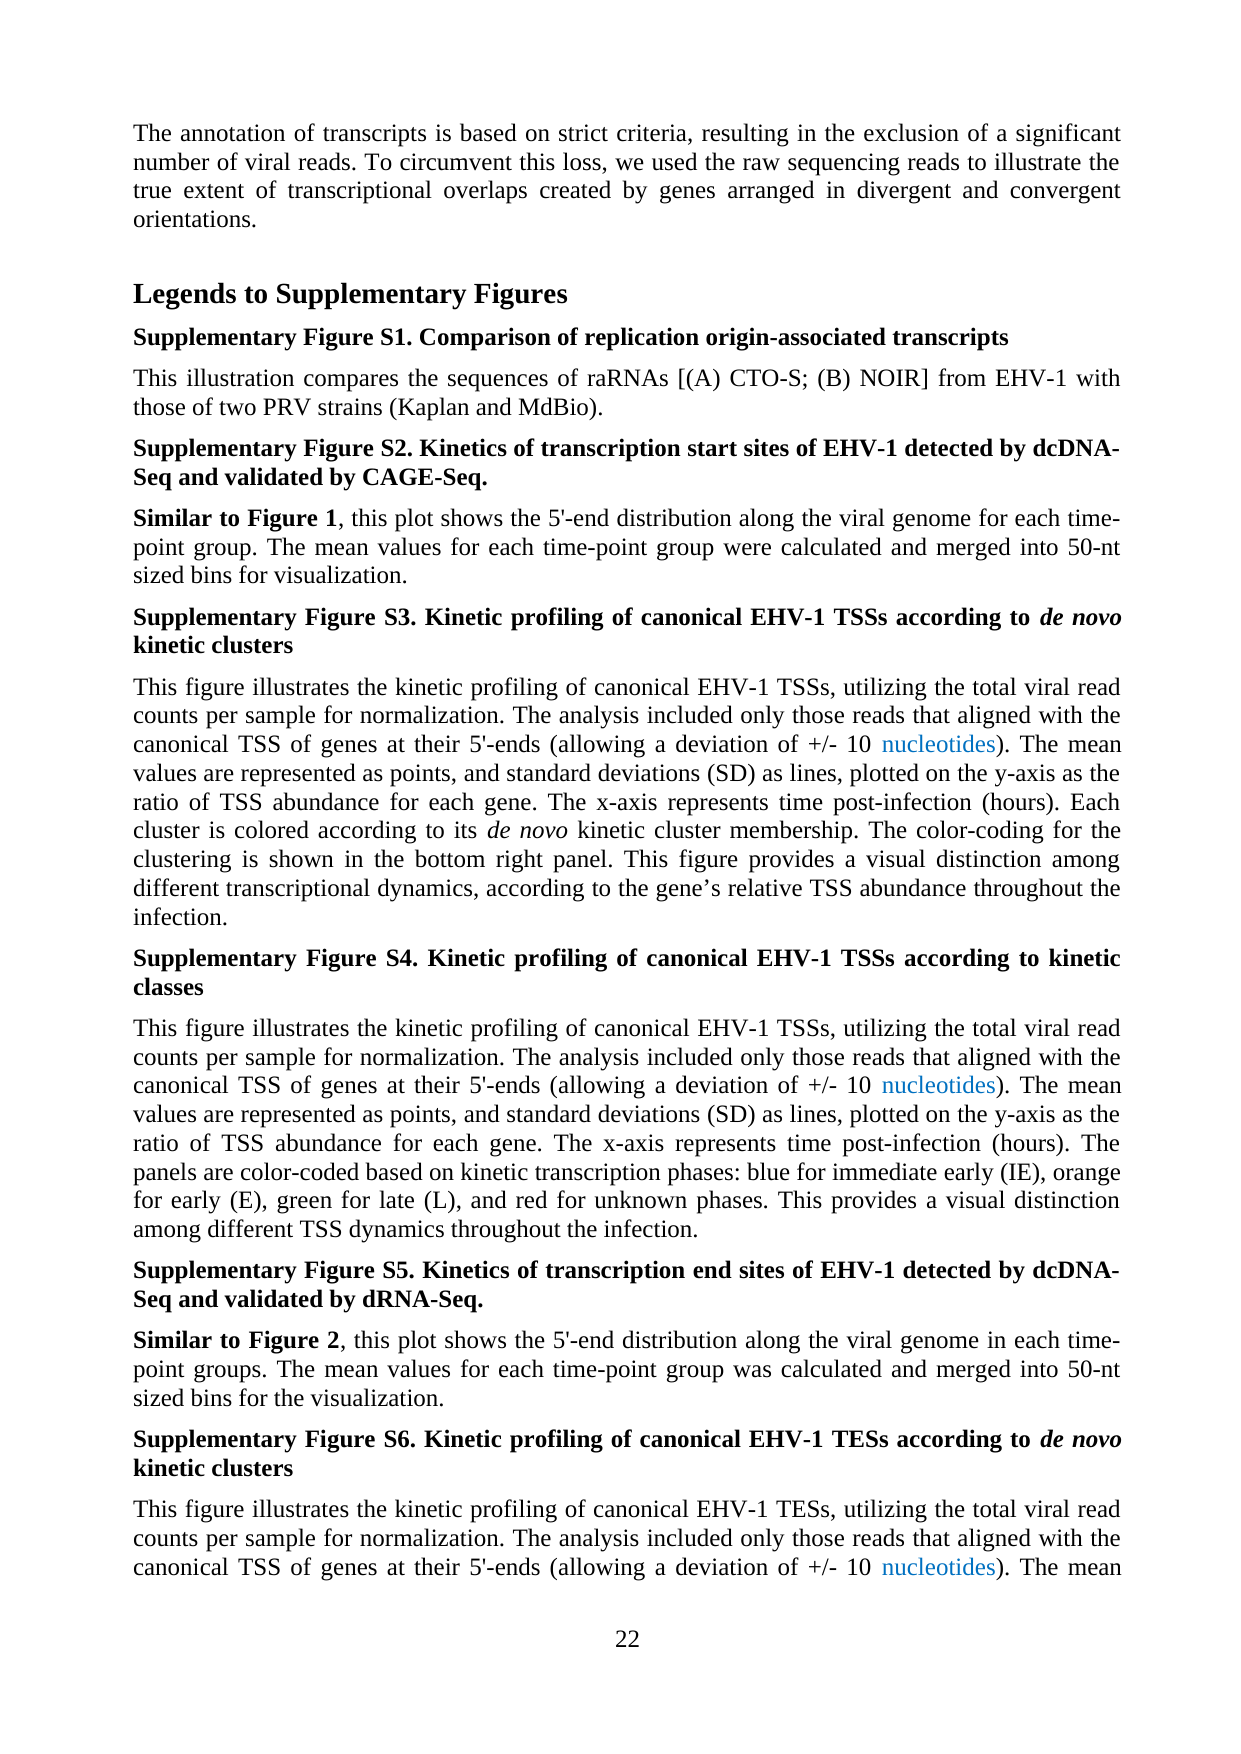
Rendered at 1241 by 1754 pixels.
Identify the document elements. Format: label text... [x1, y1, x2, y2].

text This illustration compares the sequences of raRNAs [(A) CTO-S; (B) NOIR] from EHV-1 with those of two PRV strains (Kaplan and MdBio). [133, 363, 1122, 421]
text Supplementary Figure S4. Kinetic profiling of canonical EHV-1 TSSs according to kinetic classes [133, 943, 1122, 1001]
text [133, 1494, 1122, 1581]
text Supplementary Figure S2. Kinetics of transcription start sites of EHV-1 detected by dcDNA-Seq and validated by CAGE-Seq. [133, 433, 1122, 491]
text Supplementary Figure S1. Comparison of replication origin-associated transcripts [133, 322, 1122, 351]
subtitle The annotation of transcripts is based on strict criteria, resulting in the exclusion of a significant number of viral reads. To circumvent this loss, we used the raw sequencing reads to illustrate the true extent of transcriptional overlaps created by genes arranged in divergent and convergent orientations. [133, 118, 1122, 233]
subtitle Legends to Supplementary Figures [133, 276, 1122, 309]
text Supplementary Figure S6. Kinetic profiling of canonical EHV-1 TESs according to de novo kinetic clusters [133, 1424, 1122, 1482]
text Similar to Figure 1, this plot shows the 5'-end distribution along the viral genome for each time-point group. The mean values for each time-point group were calculated and merged into 50-nt sized bins for visualization. [133, 503, 1122, 589]
text This figure illustrates the kinetic profiling of canonical EHV-1 TSSs, utilizing the total viral read counts per sample for normalization. The analysis included only those reads that aligned with the canonical TSS of genes at their 5'-ends (allowing a deviation of +/- 10 nucleotides). The mean values are represented as points, and standard deviations (SD) as lines, plotted on the y-axis as the ratio of TSS abundance for each gene. The x-axis represents time post-infection (hours). Each cluster is colored according to its de novo kinetic cluster membership. The color-coding for the clustering is shown in the bottom right panel. This figure provides a visual distinction among different transcriptional dynamics, according to the gene’s relative TSS abundance throughout the infection. [133, 672, 1122, 931]
text Supplementary Figure S3. Kinetic profiling of canonical EHV-1 TSSs according to de novo kinetic clusters [133, 602, 1122, 659]
text This figure illustrates the kinetic profiling of canonical EHV-1 TSSs, utilizing the total viral read counts per sample for normalization. The analysis included only those reads that aligned with the canonical TSS of genes at their 5'-ends (allowing a deviation of +/- 10 nucleotides). The mean values are represented as points, and standard deviations (SD) as lines, plotted on the y-axis as the ratio of TSS abundance for each gene. The x-axis represents time post-infection (hours). The panels are color-coded based on kinetic transcription phases: blue for immediate early (IE), orange for early (E), green for late (L), and red for unknown phases. This provides a visual distinction among different TSS dynamics throughout the infection. [133, 1013, 1122, 1243]
text Similar to Figure 2, this plot shows the 5'-end distribution along the viral genome in each time-point groups. The mean values for each time-point group was calculated and merged into 50-nt sized bins for the visualization. [133, 1326, 1122, 1412]
text Supplementary Figure S5. Kinetics of transcription end sites of EHV-1 detected by dcDNA-Seq and validated by dRNA-Seq. [133, 1256, 1122, 1313]
